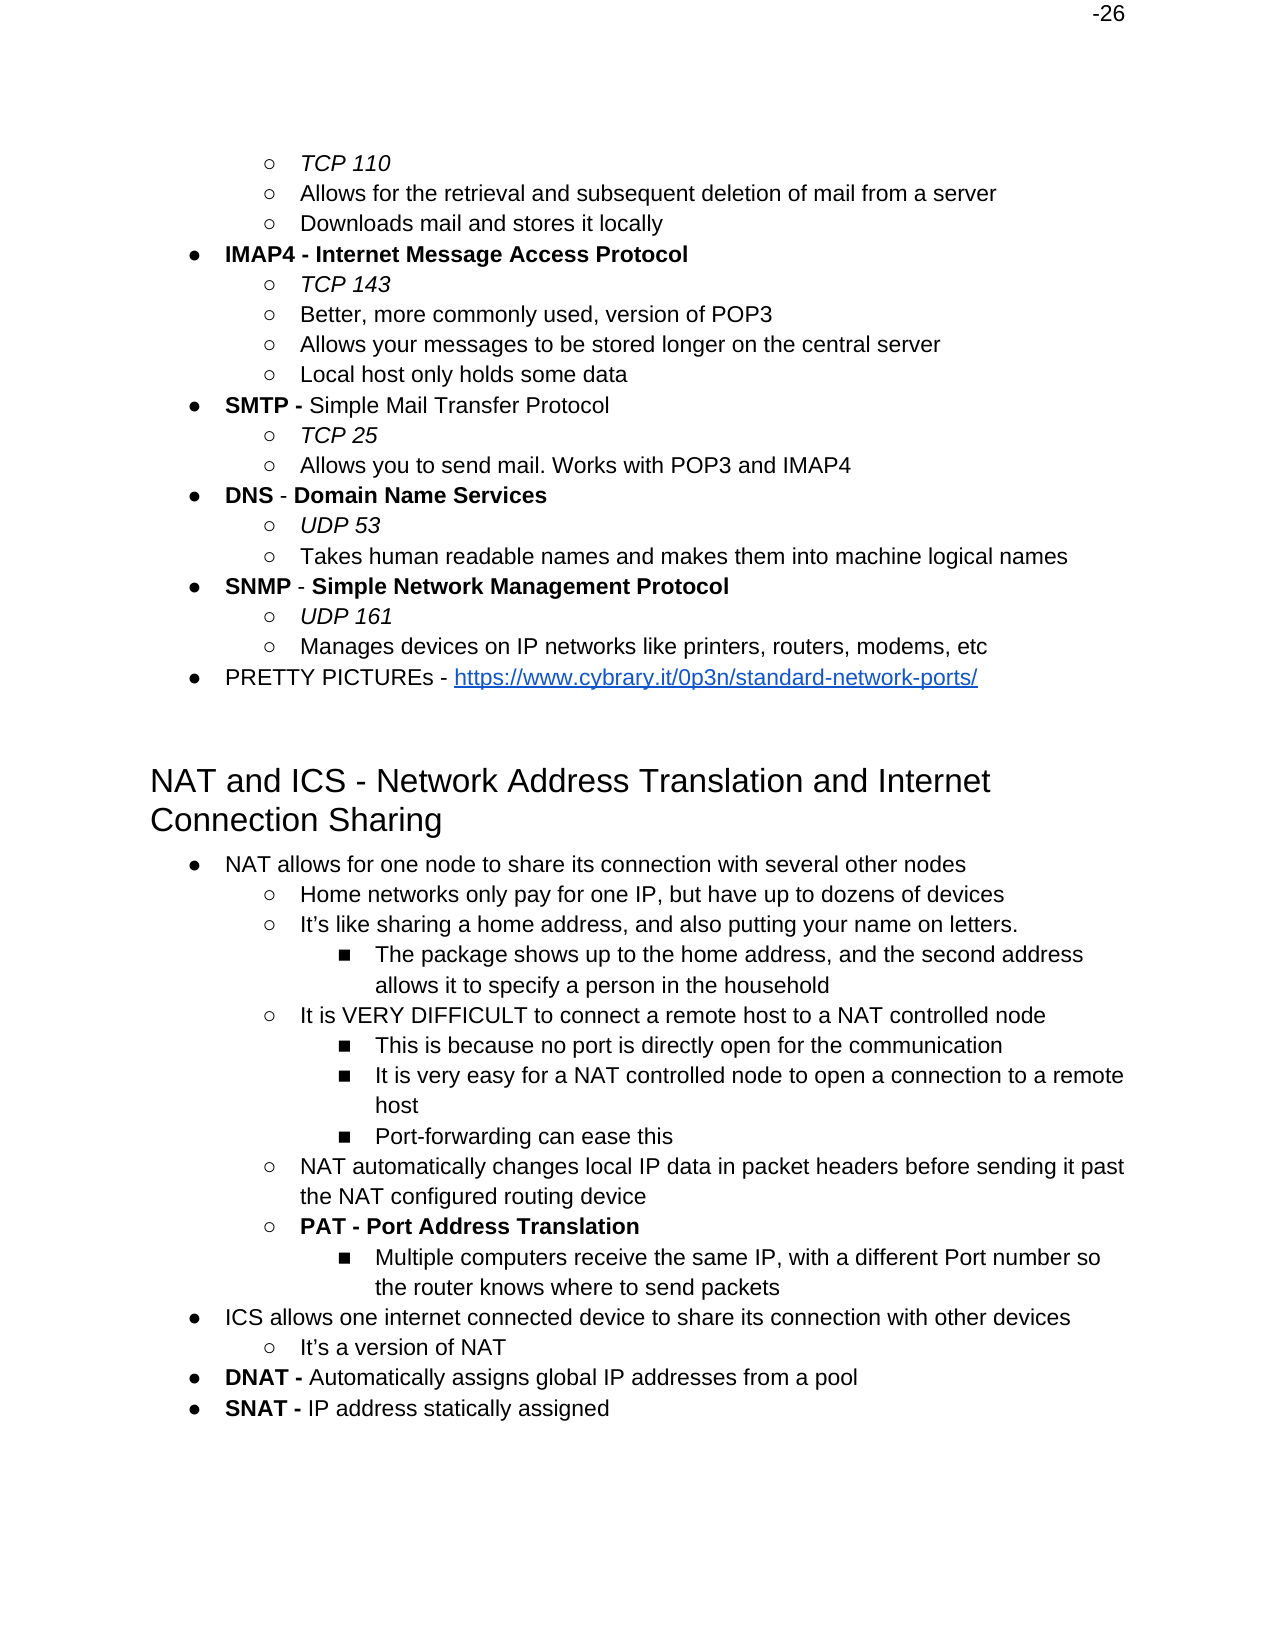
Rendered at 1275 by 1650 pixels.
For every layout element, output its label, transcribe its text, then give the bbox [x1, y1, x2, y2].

list TCP 25 [262, 422, 1125, 448]
list PRETTY PICTUREs - https://www.cybrary.it/0p3n/standard-network-ports/ [187, 663, 1125, 690]
list Multiple computers receive the same IP, with a different Port number so the router knows where to send packets [337, 1243, 1125, 1300]
list Port-forwarding can ease this [337, 1123, 1125, 1149]
list NAT automatically changes local IP data in packet headers before sending it past the NAT configured routing device [262, 1153, 1125, 1209]
list DNAT - Automatically assigns global IP addresses from a pool [187, 1364, 1125, 1391]
list Allows your messages to be stored longer on the central server [262, 331, 1125, 358]
list PAT - Port Address Translation [262, 1213, 1125, 1240]
list Downloads mail and stores it locally [262, 210, 1125, 237]
list UDP 161 [262, 603, 1125, 629]
list Takes human readable names and makes them into machine logical names [262, 543, 1125, 569]
list It’s like sharing a home address, and also putting your name on letters. [262, 911, 1125, 938]
list It is VERY DIFFICULT to connect a remote host to a NAT controlled node [262, 1002, 1125, 1028]
list It is very easy for a NAT controlled node to open a connection to a remote host [337, 1062, 1125, 1119]
list The package shows up to the home address, and the second address allows it to specify a person in the household [337, 941, 1125, 998]
list SNMP - Simple Network Management Protocol [187, 573, 1125, 599]
list Better, more commonly used, version of POP3 [262, 301, 1125, 327]
list SNAT - IP address statically assigned [187, 1394, 1125, 1421]
list DNS - Domain Name Services [187, 482, 1125, 509]
list NAT allows for one node to share its connection with several other nodes [187, 851, 1125, 877]
list Allows you to send mail. Works with POP3 and IMAP4 [262, 452, 1125, 478]
list Local host only holds some data [262, 361, 1125, 388]
list TCP 143 [262, 271, 1125, 297]
list Manages devices on IP networks like printers, routers, modems, etc [262, 633, 1125, 660]
list IMAP4 - Internet Message Access Protocol [187, 241, 1125, 267]
subtitle NAT and ICS - Network Address Translation and Internet Connection Sharing [150, 761, 1125, 838]
list TCP 110 [262, 150, 1125, 176]
list SMTP - Simple Mail Transfer Protocol [187, 392, 1125, 418]
list It’s a version of NAT [262, 1334, 1125, 1361]
list Home networks only pay for one IP, but have up to dozens of devices [262, 881, 1125, 907]
list Allows for the retrieval and subsequent deletion of mail from a server [262, 180, 1125, 207]
list ICS allows one internet connected device to share its connection with other devices [187, 1304, 1125, 1330]
list This is because no port is directly open for the communication [337, 1032, 1125, 1058]
list UDP 53 [262, 512, 1125, 539]
